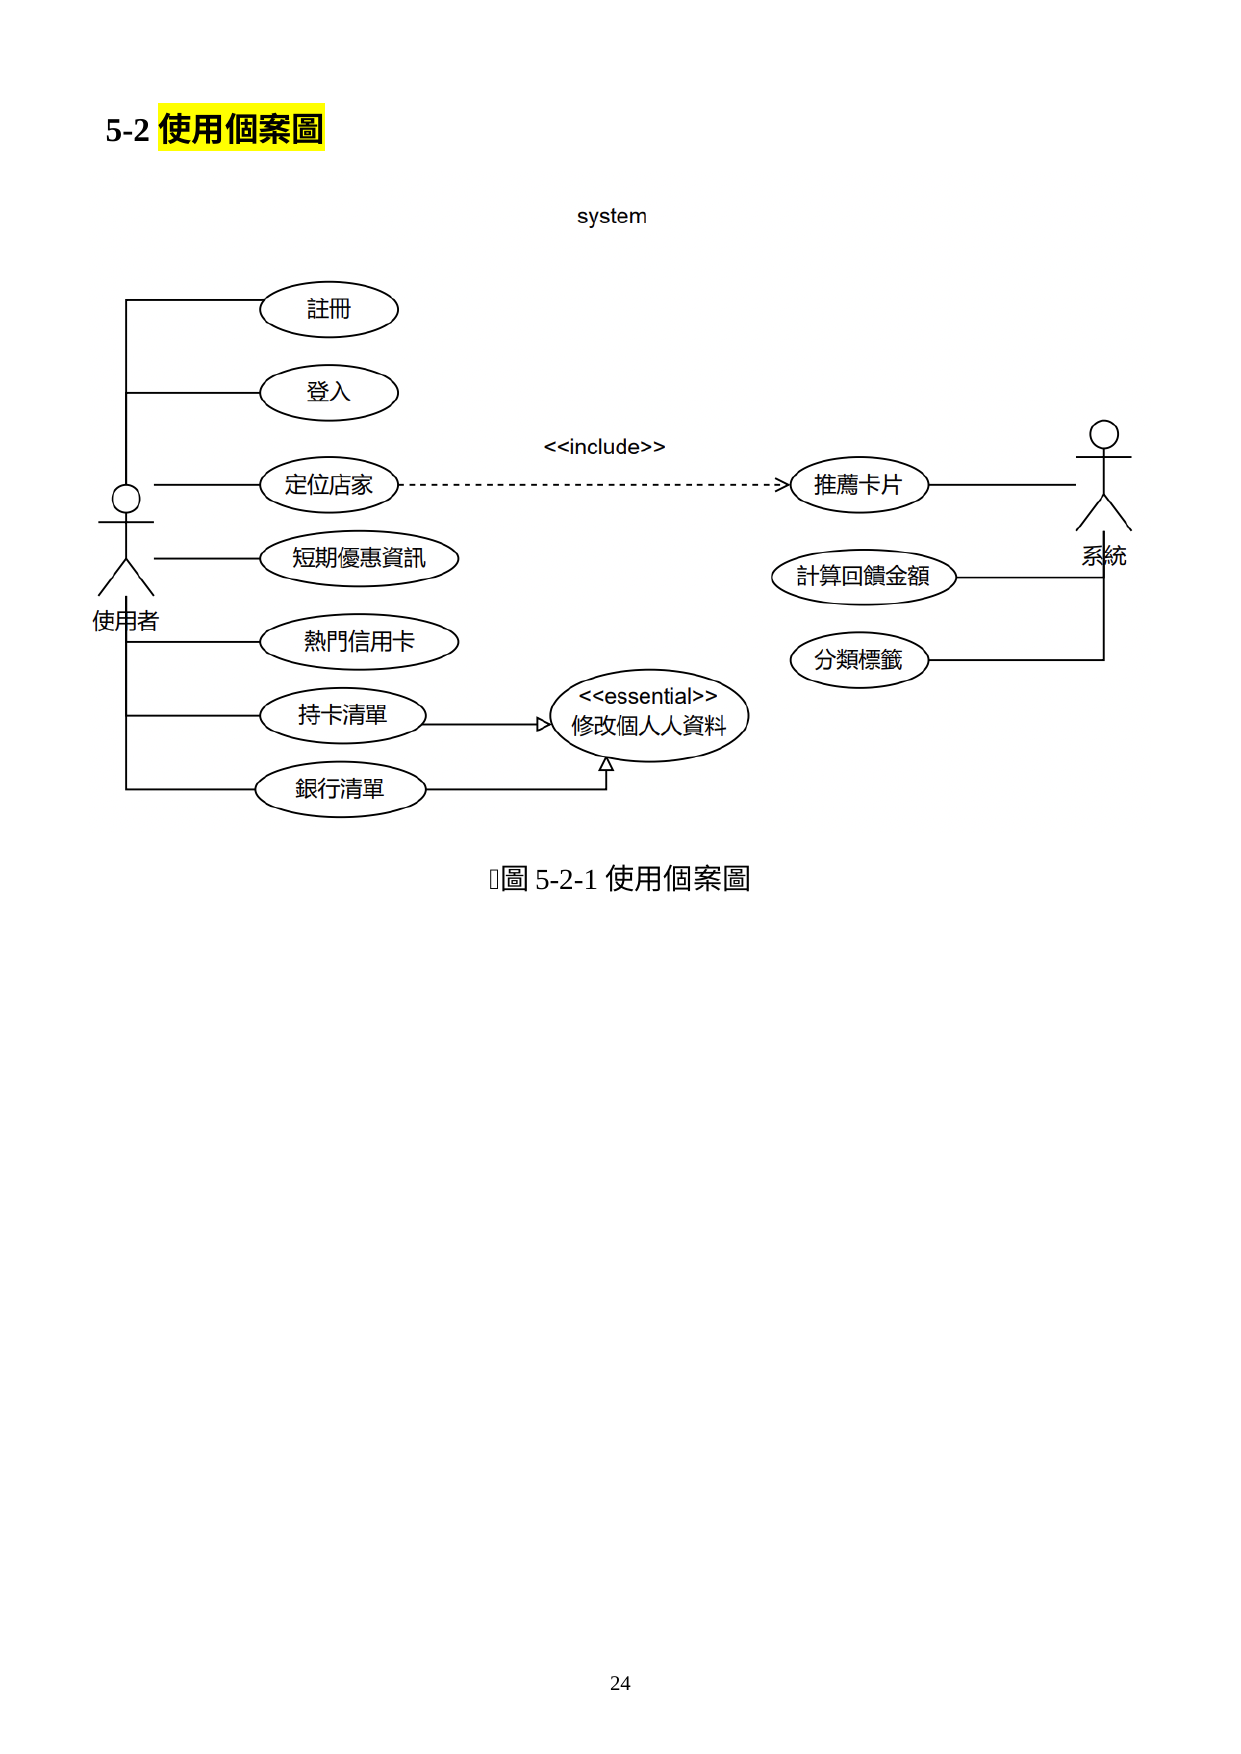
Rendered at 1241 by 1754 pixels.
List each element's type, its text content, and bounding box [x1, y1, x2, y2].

text 圖5-2-1 使用個案圖 [89, 839, 1152, 914]
text 5-2 使用個案圖 [89, 89, 1152, 164]
picture [88, 171, 1152, 833]
